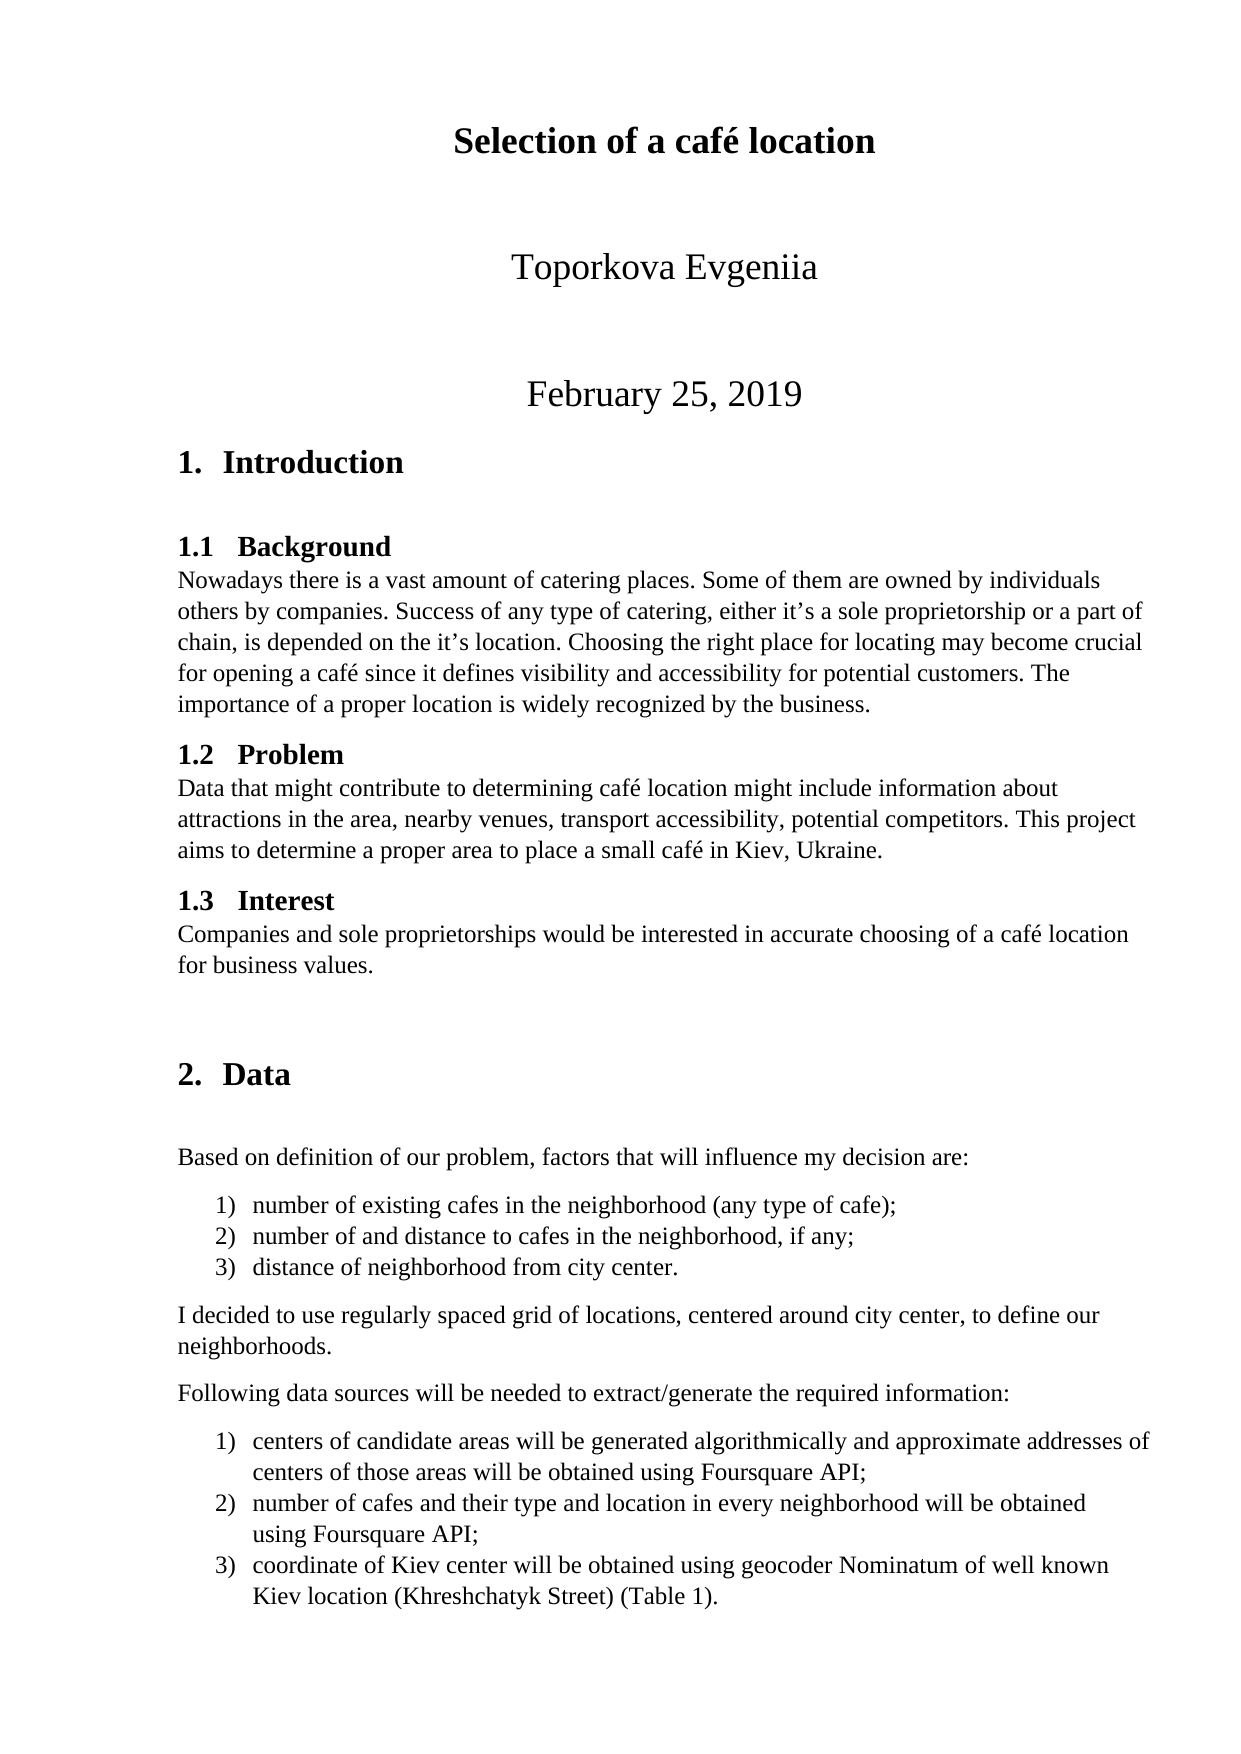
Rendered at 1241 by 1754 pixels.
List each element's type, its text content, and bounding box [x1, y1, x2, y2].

text Based on definition of our problem, factors that will influence my decision are: [177, 1142, 1152, 1171]
text I decided to use regularly spaced grid of locations, centered around city center, to define our neighborhoods. [177, 1300, 1152, 1359]
text February 25, 2019 [177, 371, 1152, 414]
list number of cafes and their type and location in every neighborhood will be obtained using Foursquare API; [215, 1488, 1152, 1548]
text Data that might contribute to determining café location might include information about attractions in the area, nearby venues, transport accessibility, potential competitors. This project aims to determine a proper area to place a small café in Kiev, Ukraine. [177, 773, 1152, 864]
text Companies and sole proprietorships would be interested in accurate choosing of a café location for business values. [177, 919, 1152, 979]
list number of existing cafes in the neighborhood (any type of cafe); [215, 1190, 1152, 1219]
subtitle Problem [177, 737, 1152, 771]
text Toporkova Evgeniia [177, 244, 1152, 288]
subtitle Data [177, 1054, 1152, 1092]
list centers of candidate areas will be generated algorithmically and approximate addresses of centers of those areas will be obtained using Foursquare API; [215, 1426, 1152, 1486]
text Selection of a café location [177, 118, 1152, 161]
subtitle Background [177, 529, 1152, 563]
text Nowadays there is a vast amount of catering places. Some of them are owned by individuals others by companies. Success of any type of catering, either it’s a sole proprietorship or a part of chain, is depended on the it’s location. Choosing the right place for locating may become crucial for opening a café since it defines visibility and accessibility for potential customers. The importance of a proper location is widely recognized by the business. [177, 565, 1152, 718]
list coordinate of Kiev center will be obtained using geocoder Nominatum of well known Kiev location (Khreshchatyk Street) (Table 1). [215, 1550, 1152, 1610]
list number of and distance to cafes in the neighborhood, if any; [215, 1221, 1152, 1250]
text Following data sources will be needed to extract/generate the required information: [177, 1378, 1152, 1407]
subtitle Interest [177, 883, 1152, 917]
subtitle Introduction [177, 443, 1152, 481]
list distance of neighborhood from city center. [215, 1252, 1152, 1281]
